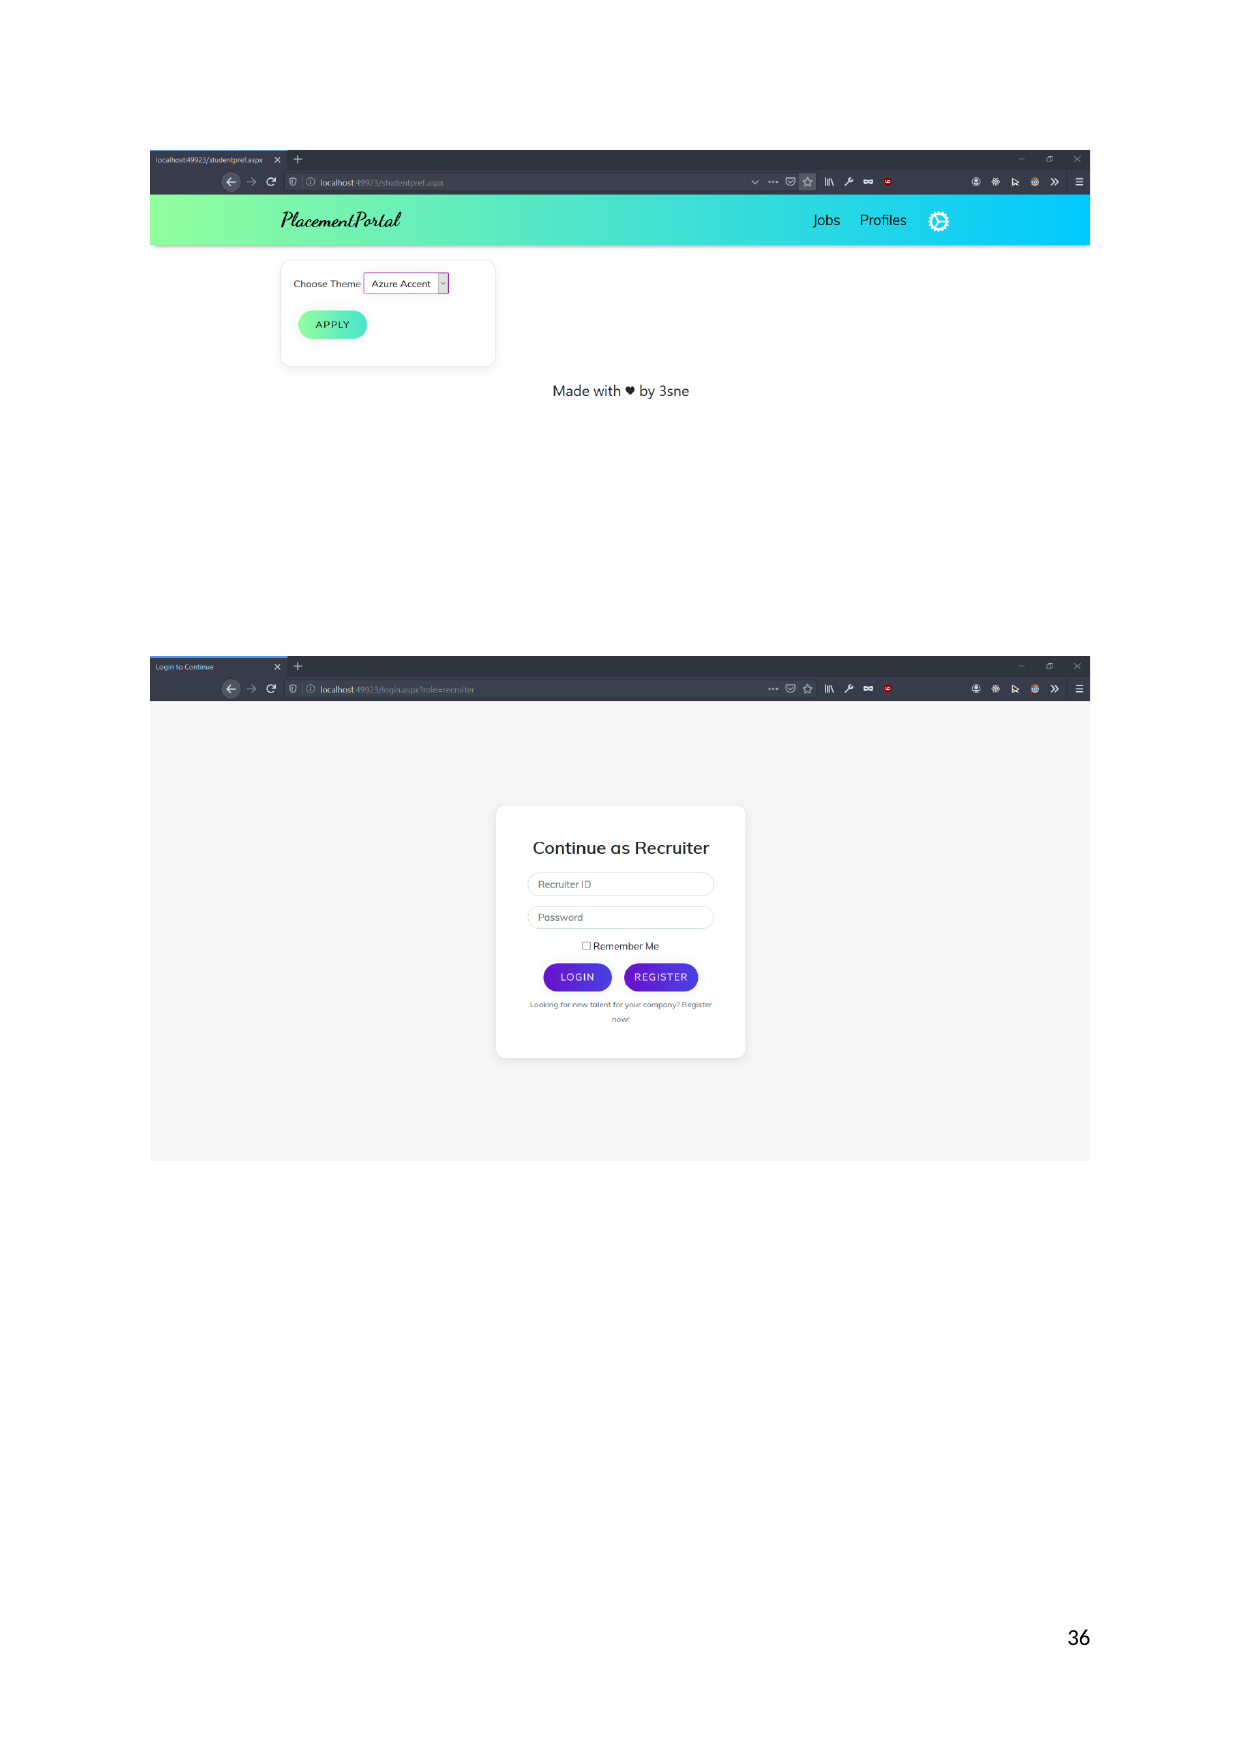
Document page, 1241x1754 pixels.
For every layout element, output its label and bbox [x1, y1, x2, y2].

picture [150, 656, 1091, 1161]
picture [150, 150, 1091, 655]
